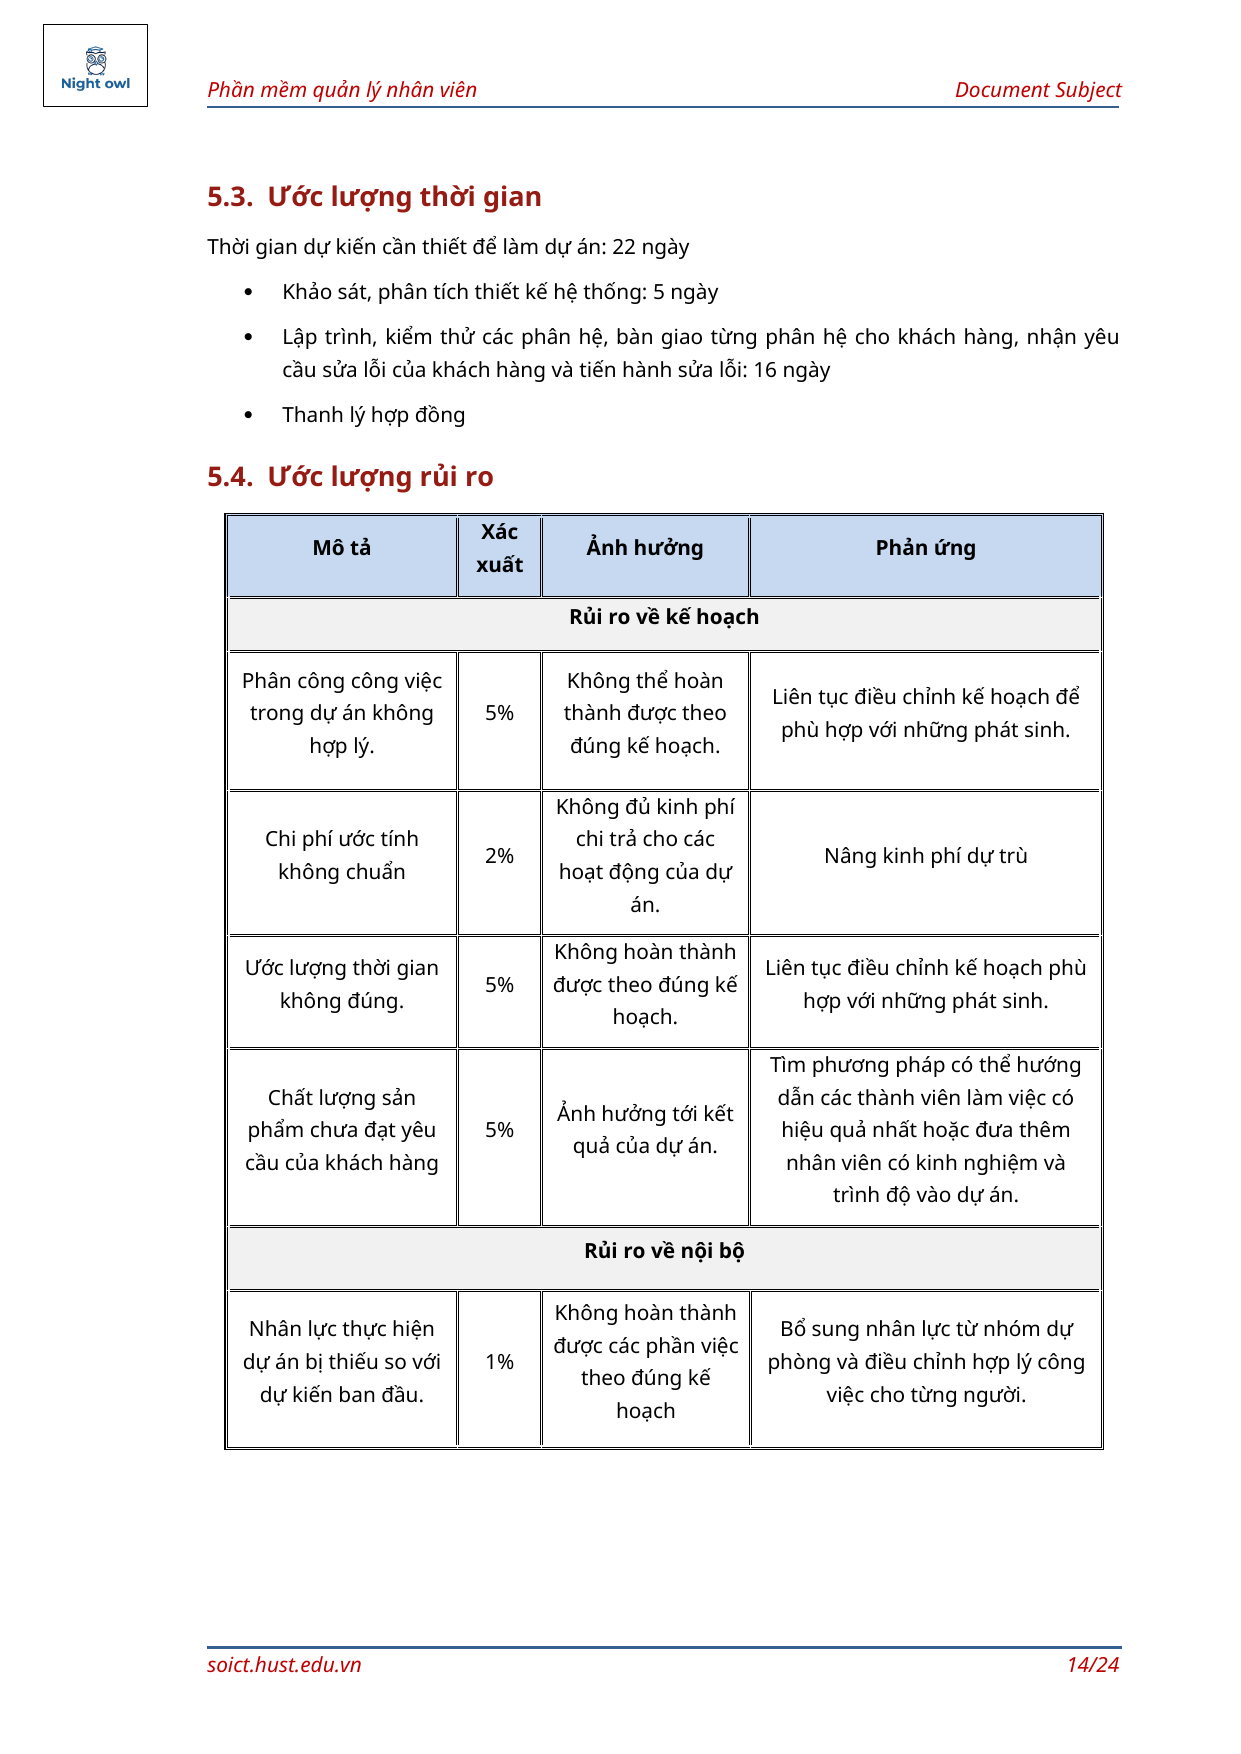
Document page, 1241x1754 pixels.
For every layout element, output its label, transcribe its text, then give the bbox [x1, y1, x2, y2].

table_cell 5% [459, 937, 540, 1047]
table_cell Không thể hoàn thành được theo đúng kế hoạch. [543, 653, 748, 789]
table_header Mô tả [228, 514, 458, 596]
table_cell Phân công công việc trong dự án không hợp lý. [228, 650, 456, 789]
table_cell Bổ sung nhân lực từ nhóm dự phòng và điều chỉnh hợp lý công việc cho từng người. [750, 1289, 1103, 1447]
picture [58, 31, 133, 99]
table_header Ảnh hưởng [541, 516, 749, 596]
table_cell Tìm phương pháp có thể hướng dẫn các thành viên làm việc có hiệu quả nhất hoặc đưa thêm nhân viên có kinh nghiệm và trình độ vào dự án. [749, 1047, 1103, 1225]
table_cell Không hoàn thành được các phần việc theo đúng kế hoạch [541, 1292, 750, 1447]
table_cell Liên tục điều chỉnh kế hoạch phù hợp với những phát sinh. [749, 934, 1103, 1047]
table_header Phản ứng [749, 516, 1101, 596]
table_header Xác xuất [458, 516, 541, 596]
subtitle Ước lượng rủi ro [207, 457, 1122, 494]
table_cell Không hoàn thành được theo đúng kế hoạch. [543, 937, 748, 1047]
text Thời gian dự kiến cần thiết để làm dự án: 22 ngày [207, 232, 1122, 260]
table_cell Nhân lực thực hiện dự án bị thiếu so với dự kiến ban đầu. [226, 1289, 458, 1447]
list Lập trình, kiểm thử các phân hệ, bàn giao từng phân hệ cho khách hàng, nhận yêu cầu sửa lỗi của khách hàng và tiến hành sửa lỗi: 16 ngày [244, 322, 1122, 383]
list Thanh lý hợp đồng [244, 400, 1122, 428]
list Khảo sát, phân tích thiết kế hệ thống: 5 ngày [244, 277, 1122, 306]
table_cell Không đủ kinh phí chi trả cho các hoạt động của dự án. [543, 792, 748, 934]
subtitle Ước lượng thời gian [207, 177, 1122, 214]
table_cell Chất lượng sản phẩm chưa đạt yêu cầu của khách hàng [226, 1047, 458, 1225]
table_cell 2% [459, 792, 540, 934]
table_cell 1% [458, 1292, 541, 1447]
table_cell Rủi ro về kế hoạch [226, 596, 1103, 650]
table_cell Ước lượng thời gian không đúng. [226, 934, 458, 1047]
table_cell Liên tục điều chỉnh kế hoạch để phù hợp với những phát sinh. [751, 650, 1101, 789]
table_cell Chi phí ước tính không chuẩn [228, 789, 456, 934]
table_cell Rủi ro về nội bộ [226, 1225, 1103, 1289]
table_cell 5% [459, 653, 540, 789]
table_cell Ảnh hưởng tới kết quả của dự án. [543, 1050, 748, 1225]
table_cell 5% [459, 1050, 540, 1225]
table_cell Nâng kinh phí dự trù [751, 789, 1101, 934]
